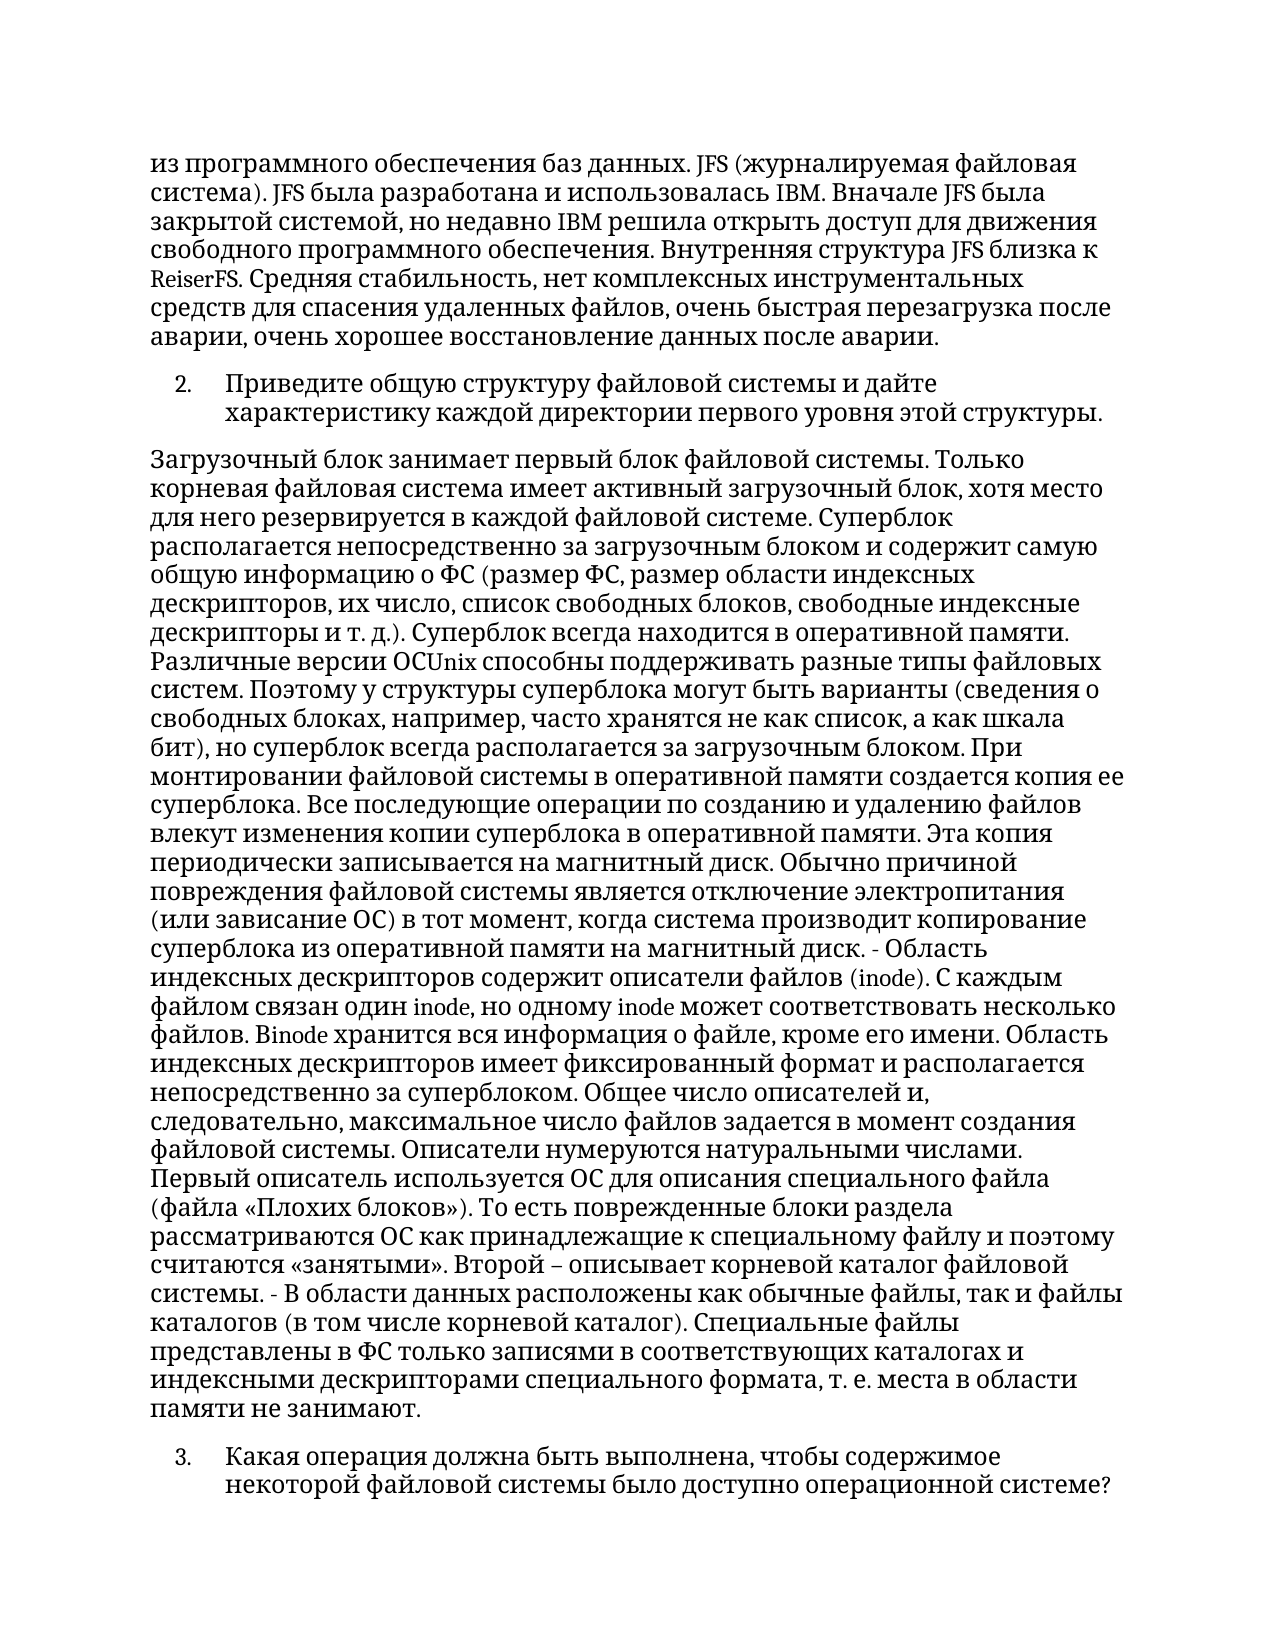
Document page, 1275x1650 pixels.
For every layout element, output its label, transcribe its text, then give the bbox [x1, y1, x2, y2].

list Приведите общую структуру файловой системы и дайте характеристику каждой директории первого уровня этой структуры. [175, 370, 1125, 427]
list Какая операция должна быть выполнена, чтобы содержимое некоторой файловой системы было доступно операционной системе? [175, 1442, 1125, 1500]
text Загрузочный блок занимает первый блок файловой системы. Только корневая файловая система имеет активный загрузочный блок, хотя место для него резервируется в каждой файловой системе. Суперблок располагается непосредственно за загрузочным блоком и содержит самую общую информацию о ФС (размер ФС, размер области индексных дескрипторов, их число, список свободных блоков, свободные индексные дескрипторы и т. д.). Суперблок всегда находится в оперативной памяти. Различные версии ОСUnix способны поддерживать разные типы файловых систем. Поэтому у структуры суперблока могут быть варианты (сведения о свободных блоках, например, часто хранятся не как список, а как шкала бит), но суперблок всегда располагается за загрузочным блоком. При монтировании файловой системы в оперативной памяти создается копия ее суперблока. Все последующие операции по созданию и удалению файлов влекут изменения копии суперблока в оперативной памяти. Эта копия периодически записывается на магнитный диск. Обычно причиной повреждения файловой системы является отключение электропитания (или зависание ОС) в тот момент, когда система производит копирование суперблока из оперативной памяти на магнитный диск. - Область индексных дескрипторов содержит описатели файлов (inode). С каждым файлом связан один inode, но одному inode может соответствовать несколько файлов. Вinode хранится вся информация о файле, кроме его имени. Область индексных дескрипторов имеет фиксированный формат и располагается непосредственно за суперблоком. Общее число описателей и, следовательно, максимальное число файлов задается в момент создания файловой системы. Описатели нумеруются натуральными числами. Первый описатель используется ОС для описания специального файла (файла «Плохих блоков»). То есть поврежденные блоки раздела рассматриваются ОС как принадлежащие к специальному файлу и поэтому считаются «занятыми». Второй – описывает корневой каталог файловой системы. - В области данных расположены как обычные файлы, так и файлы каталогов (в том числе корневой каталог). Специальные файлы представлены в ФС только записями в соответствующих каталогах и индексными дескрипторами специального формата, т. е. места в области памяти не занимают. [150, 446, 1125, 1424]
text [150, 150, 1125, 351]
